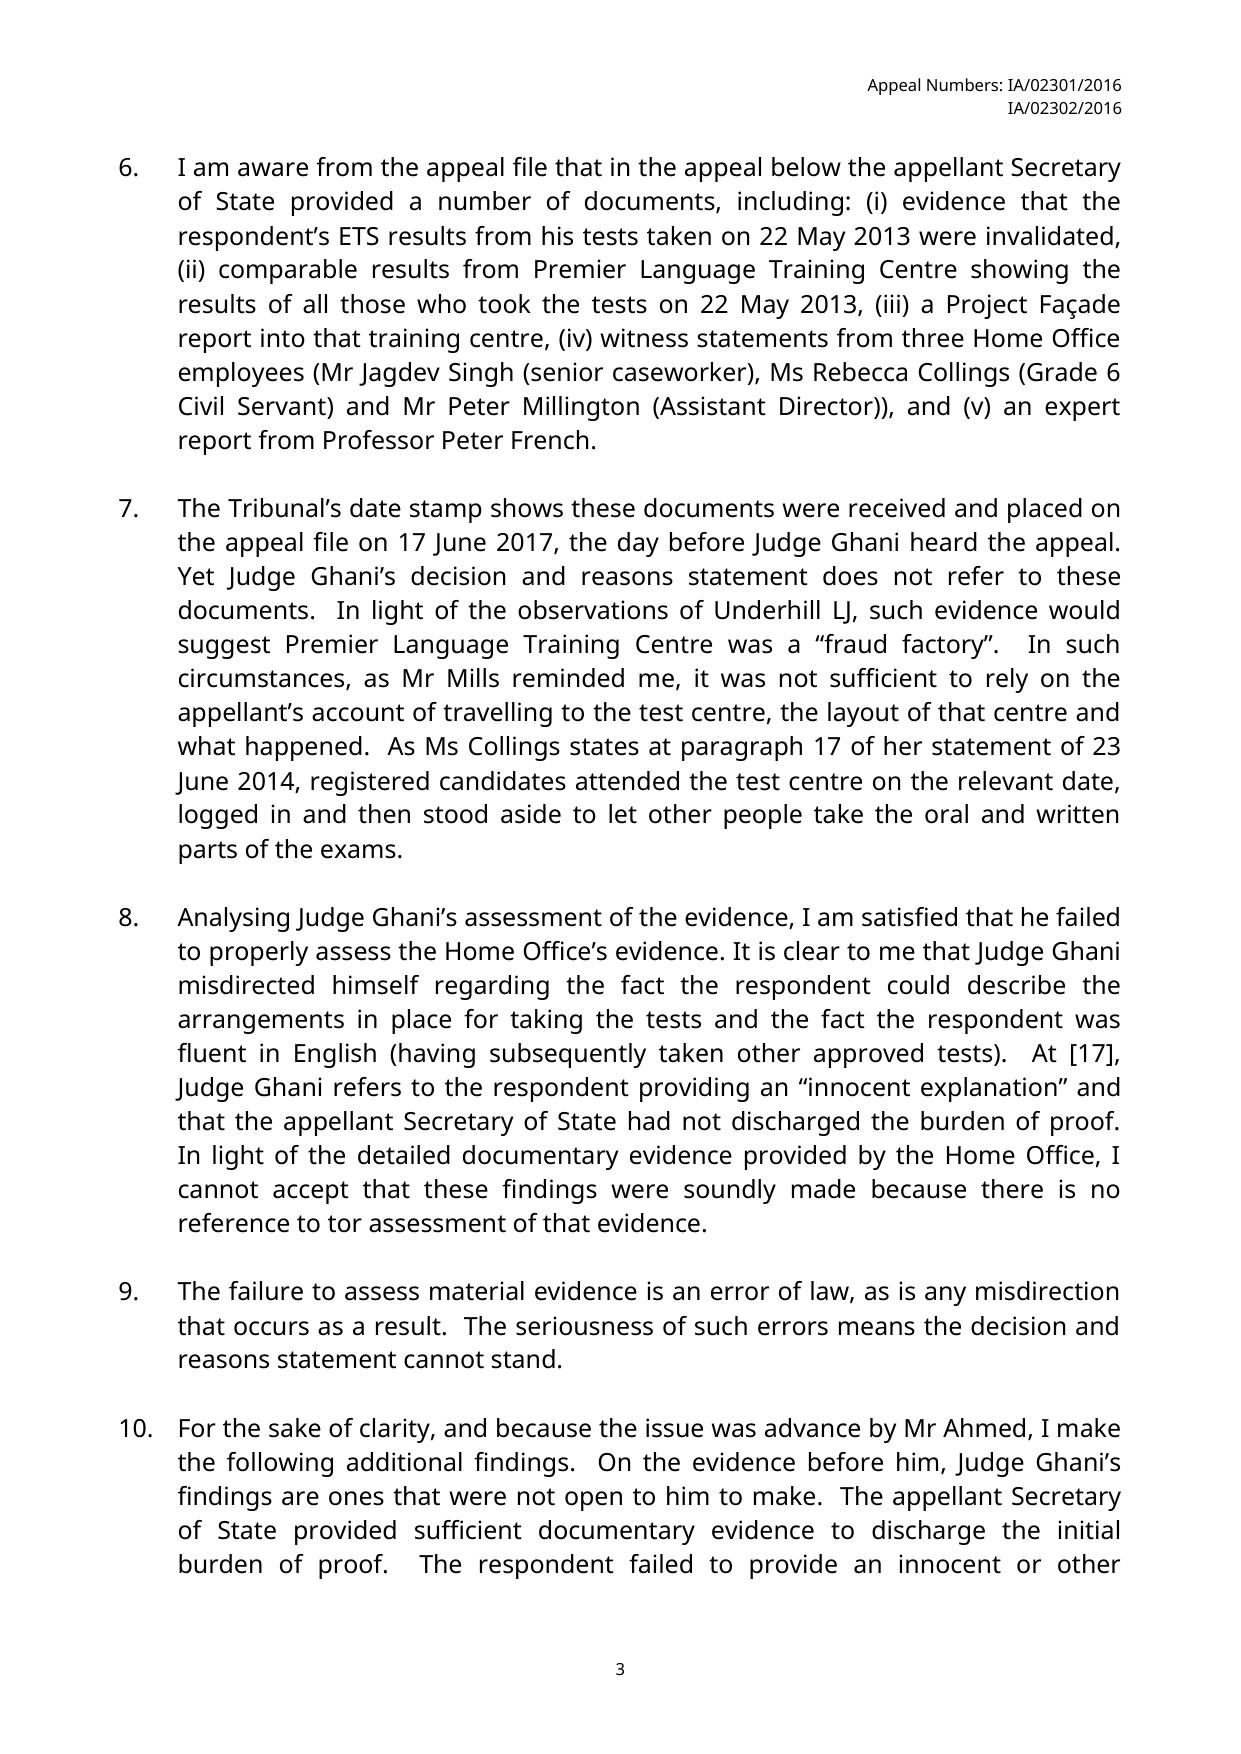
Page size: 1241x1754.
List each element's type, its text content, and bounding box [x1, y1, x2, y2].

list I am aware from the appeal file that in the appeal below the appellant Secretary of State provided a number of documents, including: (i) evidence that the respondent’s ETS results from his tests taken on 22 May 2013 were invalidated, (ii) comparable results from Premier Language Training Centre showing the results of all those who took the tests on 22 May 2013, (iii) a Project Façade report into that training centre, (iv) witness statements from three Home Office employees (Mr Jagdev Singh (senior caseworker), Ms Rebecca Collings (Grade 6 Civil Servant) and Mr Peter Millington (Assistant Director)), and (v) an expert report from Professor Peter French. [118, 150, 1122, 457]
list The Tribunal’s date stamp shows these documents were received and placed on the appeal file on 17 June 2017, the day before Judge Ghani heard the appeal. Yet Judge Ghani’s decision and reasons statement does not refer to these documents. In light of the observations of Underhill LJ, such evidence would suggest Premier Language Training Centre was a “fraud factory”. In such circumstances, as Mr Mills reminded me, it was not sufficient to rely on the appellant’s account of travelling to the test centre, the layout of that centre and what happened. As Ms Collings states at paragraph 17 of her statement of 23 June 2014, registered candidates attended the test centre on the relevant date, logged in and then stood aside to let other people take the oral and written parts of the exams. [118, 491, 1122, 865]
list Analysing Judge Ghani’s assessment of the evidence, I am satisfied that he failed to properly assess the Home Office’s evidence. It is clear to me that Judge Ghani misdirected himself regarding the fact the respondent could describe the arrangements in place for taking the tests and the fact the respondent was fluent in English (having subsequently taken other approved tests). At [17], Judge Ghani refers to the respondent providing an “innocent explanation” and that the appellant Secretary of State had not discharged the burden of proof. In light of the detailed documentary evidence provided by the Home Office, I cannot accept that these findings were soundly made because there is no reference to tor assessment of that evidence. [118, 899, 1122, 1240]
list The failure to assess material evidence is an error of law, as is any misdirection that occurs as a result. The seriousness of such errors means the decision and reasons statement cannot stand. [118, 1274, 1122, 1376]
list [118, 1410, 1122, 1581]
